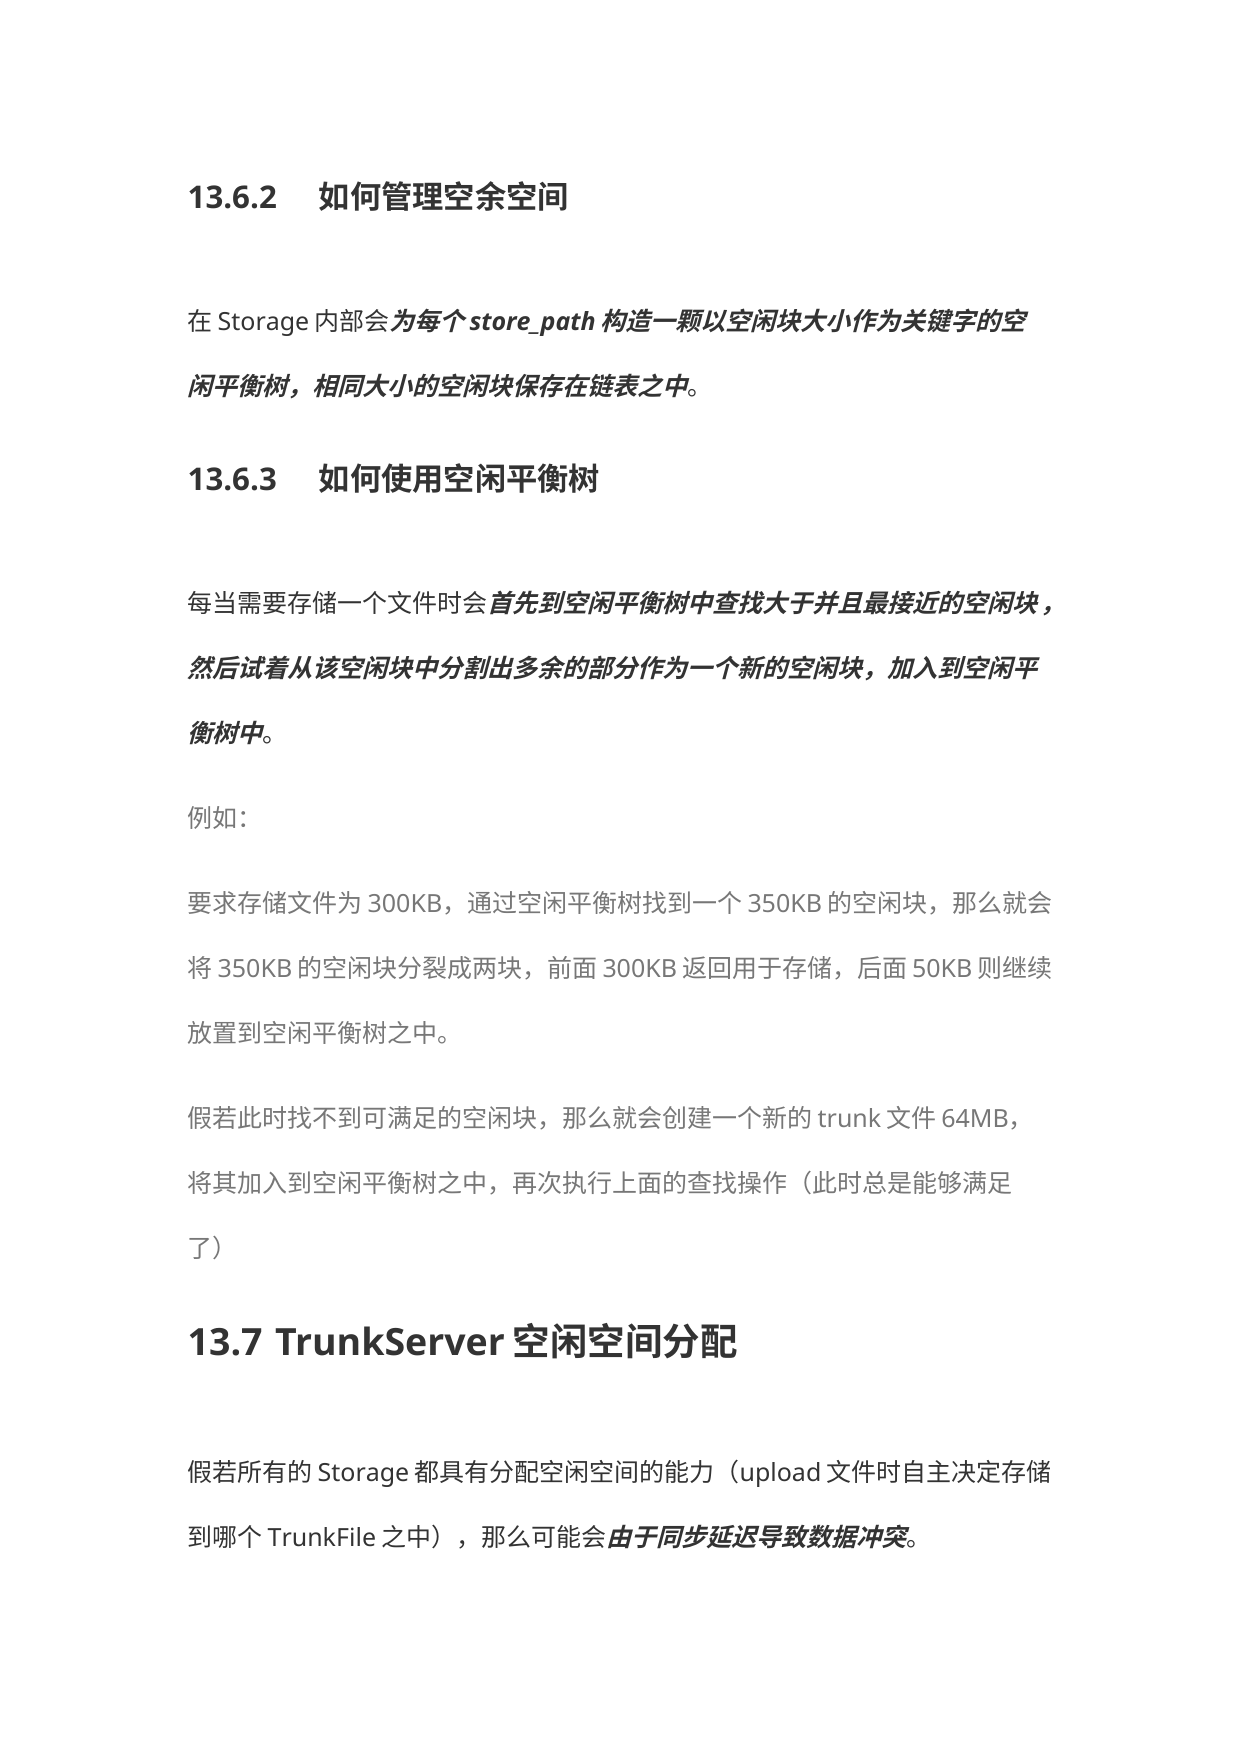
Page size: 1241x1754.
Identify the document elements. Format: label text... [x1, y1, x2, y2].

subtitle 如何使用空闲平衡树 [187, 444, 1053, 509]
text 每当需要存储一个文件时会首先到空闲平衡树中查找大于并且最接近的空闲块，然后试着从该空闲块中分割出多余的部分作为一个新的空闲块，加入到空闲平衡树中。 [187, 569, 1053, 764]
text 例如： [187, 784, 1053, 849]
subtitle 如何管理空余空间 [187, 162, 1053, 227]
text 假若所有的Storage都具有分配空闲空间的能力（upload文件时自主决定存储到哪个TrunkFile之中），那么可能会由于同步延迟导致数据冲突。 [187, 1438, 1053, 1568]
subtitle TrunkServer空闲空间分配 [187, 1307, 1053, 1372]
text 在Storage内部会为每个store_path构造一颗以空闲块大小作为关键字的空闲平衡树，相同大小的空闲块保存在链表之中。 [187, 287, 1053, 417]
text 要求存储文件为300KB，通过空闲平衡树找到一个350KB的空闲块，那么就会将350KB的空闲块分裂成两块，前面300KB返回用于存储，后面50KB则继续放置到空闲平衡树之中。 [187, 869, 1053, 1064]
text 假若此时找不到可满足的空闲块，那么就会创建一个新的trunk文件64MB，将其加入到空闲平衡树之中，再次执行上面的查找操作（此时总是能够满足了） [187, 1084, 1053, 1279]
